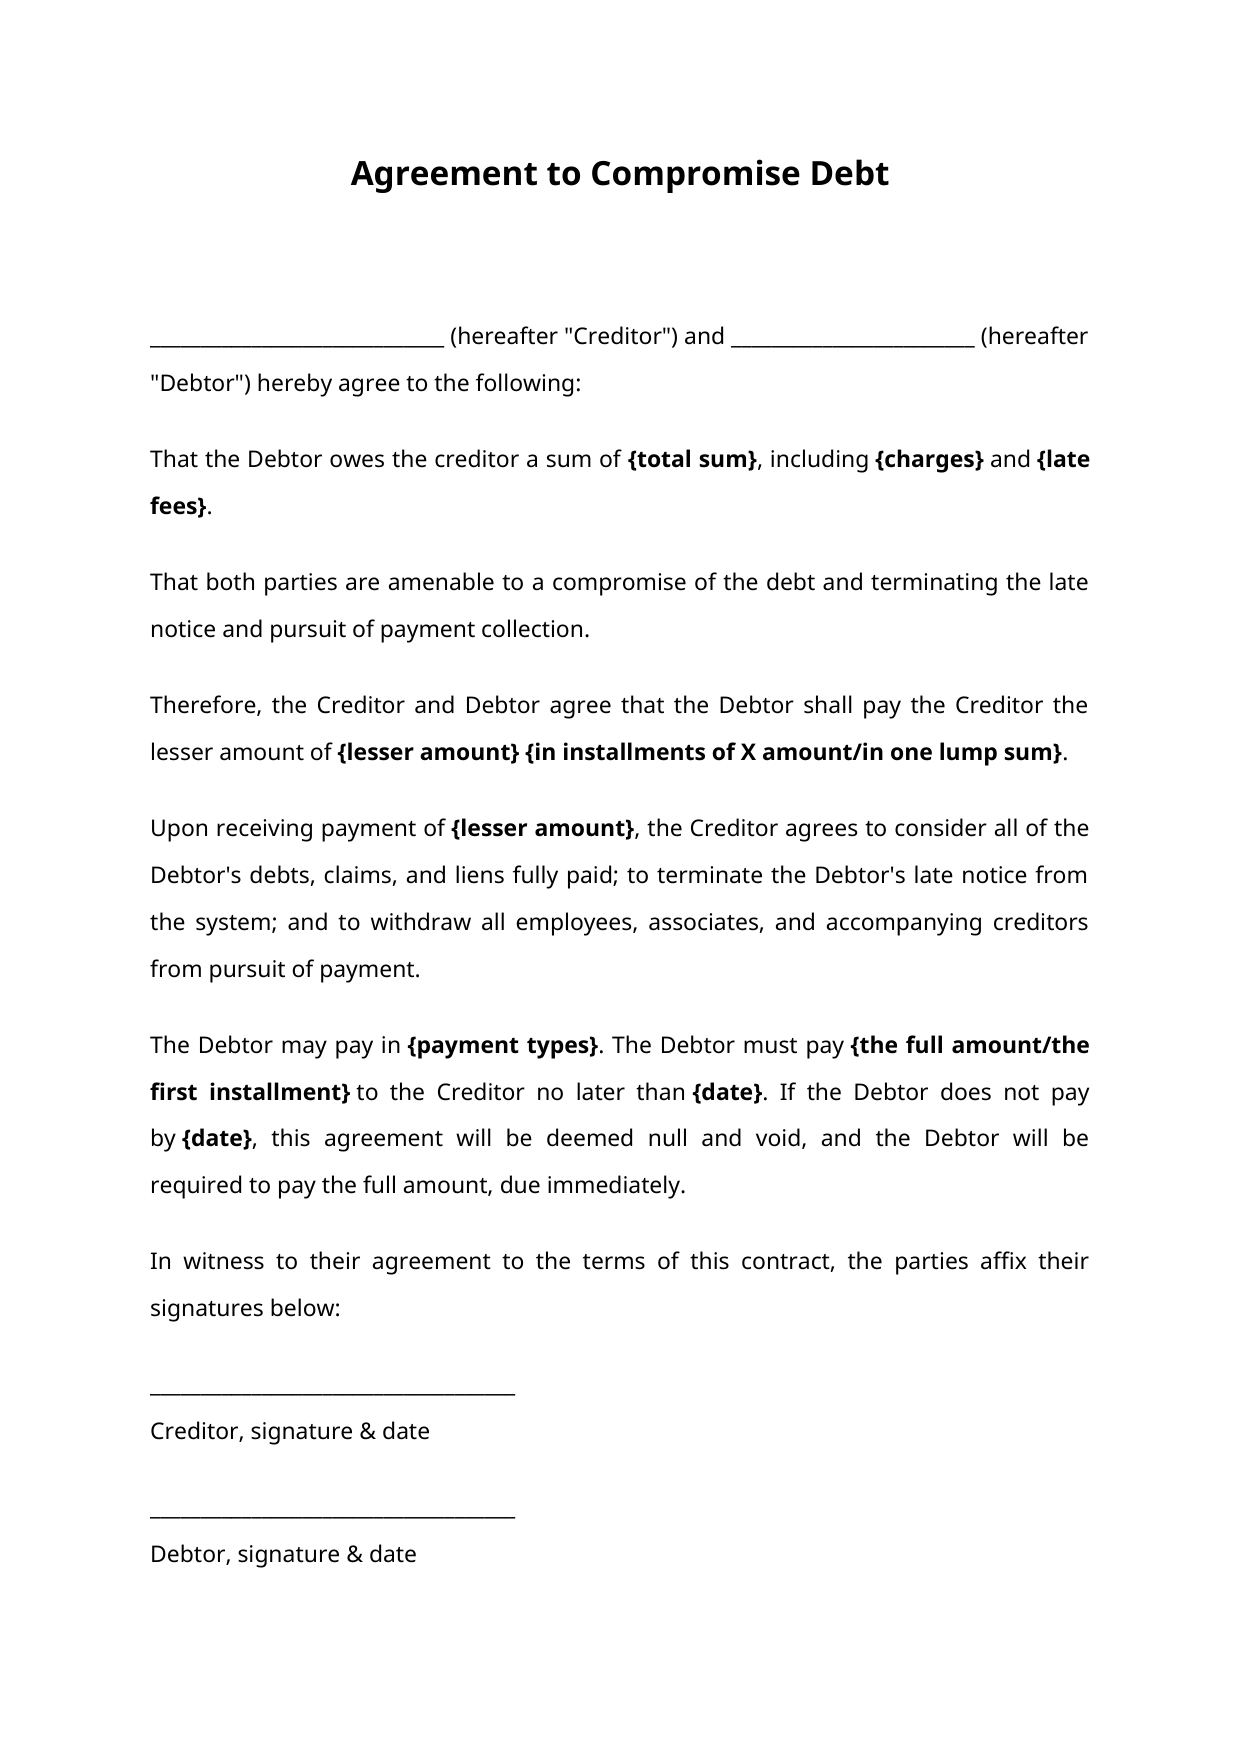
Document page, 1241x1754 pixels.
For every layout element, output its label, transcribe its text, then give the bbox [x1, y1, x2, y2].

text That both parties are amenable to a compromise of the debt and terminating the late notice and pursuit of payment collection. [150, 566, 1090, 644]
text Therefore, the Creditor and Debtor agree that the Debtor shall pay the Creditor the lesser amount of {lesser amount} {in installments of X amount/in one lump sum}. [150, 689, 1090, 767]
text Upon receiving payment of {lesser amount}, the Creditor agrees to consider all of the Debtor's debts, claims, and liens fully paid; to terminate the Debtor's late notice from the system; and to withdraw all employees, associates, and accompanying creditors from pursuit of payment. [150, 812, 1090, 984]
text The Debtor may pay in {payment types}. The Debtor must pay {the full amount/the first installment} to the Creditor no later than {date}. If the Debtor does not pay by {date}, this agreement will be deemed null and void, and the Debtor will be required to pay the full amount, due immediately. [150, 1028, 1090, 1200]
text ____________________________________ Creditor, signature & date [150, 1368, 1090, 1446]
text ____________________________________ Debtor, signature & date [150, 1491, 1090, 1569]
text _____________________________ (hereafter "Creditor") and ________________________ (hereafter "Debtor") hereby agree to the following: [150, 320, 1090, 398]
text That the Debtor owes the creditor a sum of {total sum}, including {charges} and {late fees}. [150, 443, 1090, 521]
text In witness to their agreement to the terms of this contract, the parties affix their signatures below: [150, 1245, 1090, 1323]
text Agreement to Compromise Debt [150, 150, 1090, 195]
